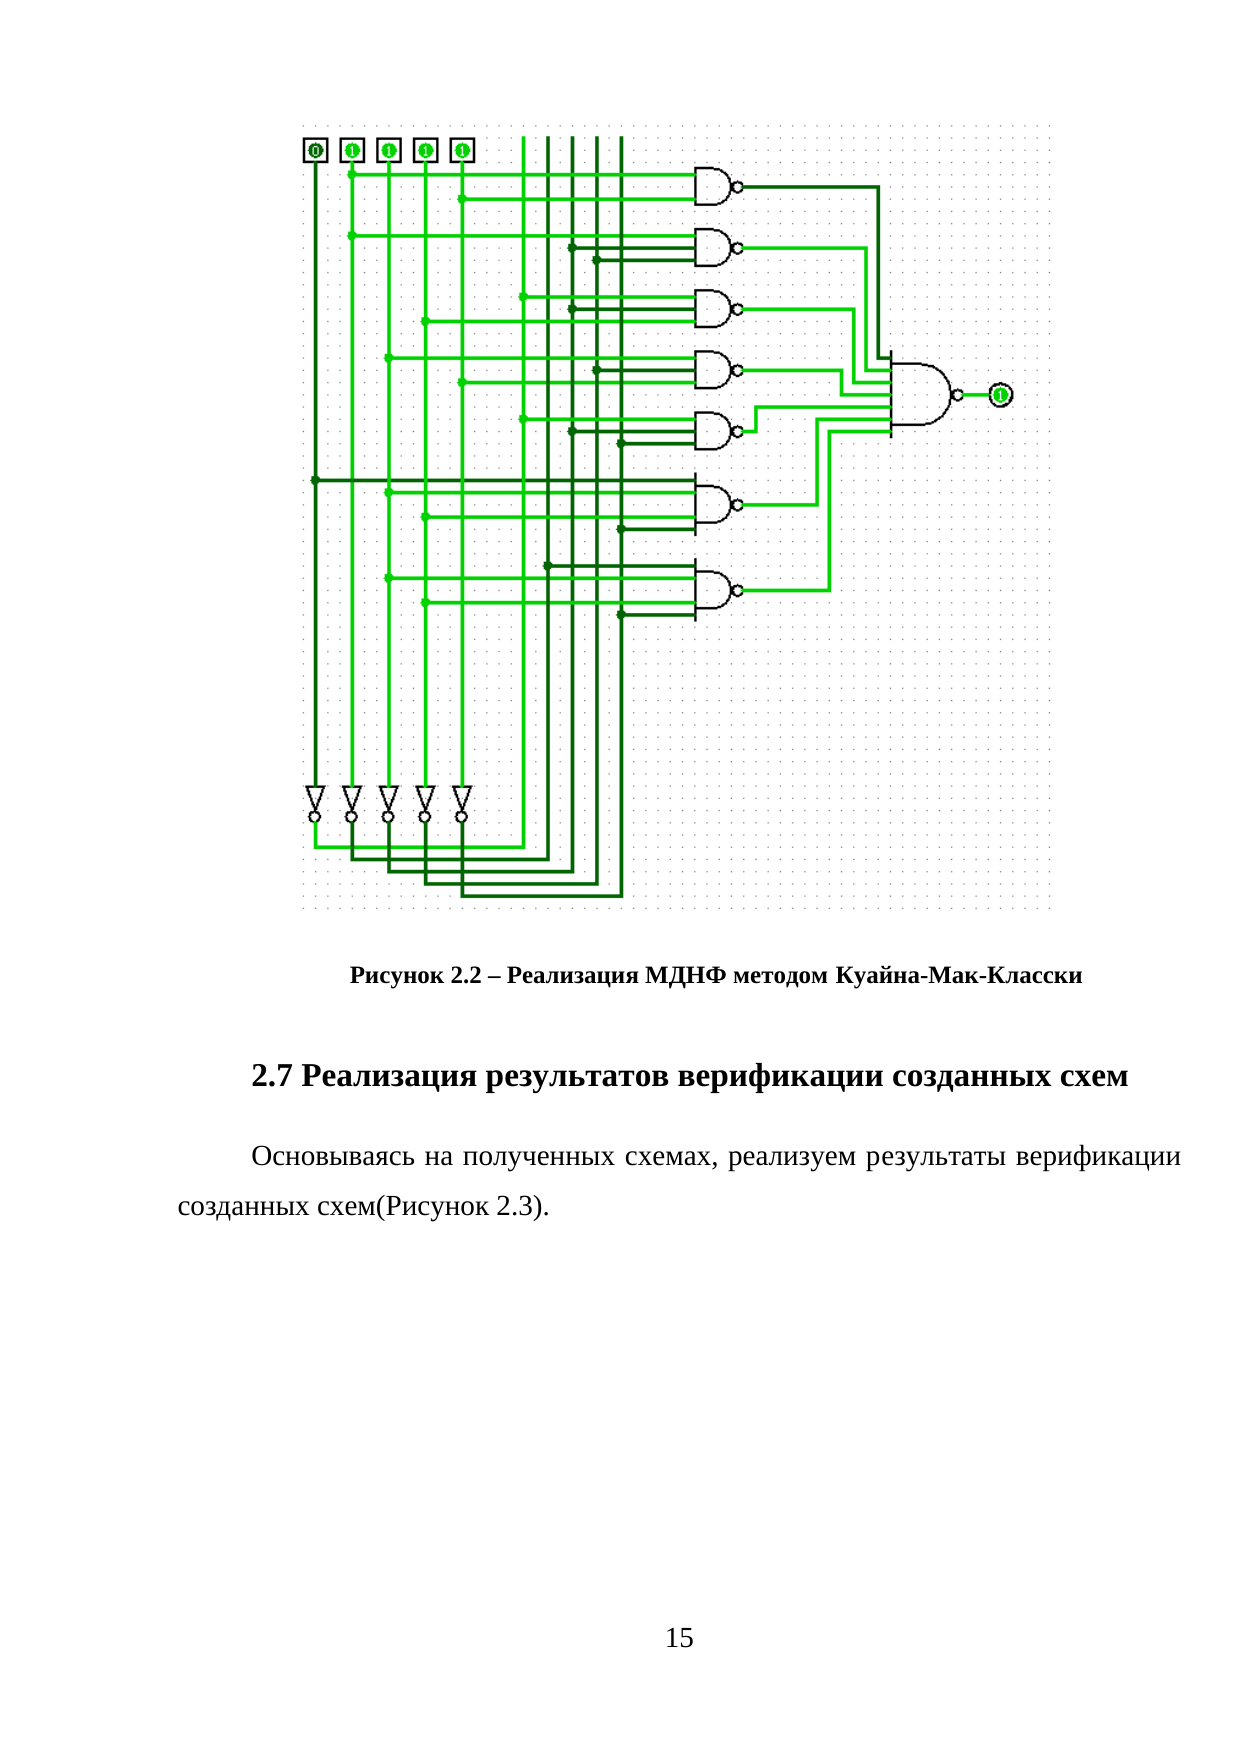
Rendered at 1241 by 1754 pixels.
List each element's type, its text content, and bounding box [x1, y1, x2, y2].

picture [298, 118, 1060, 914]
text Рисунок 2.2 – Реализация МДНФ методом Куайна-Мак-Класски [177, 960, 1181, 989]
text Основываясь на полученных схемах, реализуем результаты верификации созданных схем(Рисунок 2.3). [177, 1138, 1181, 1222]
subtitle 2.7 Реализация результатов верификации созданных схем [177, 1055, 1181, 1094]
